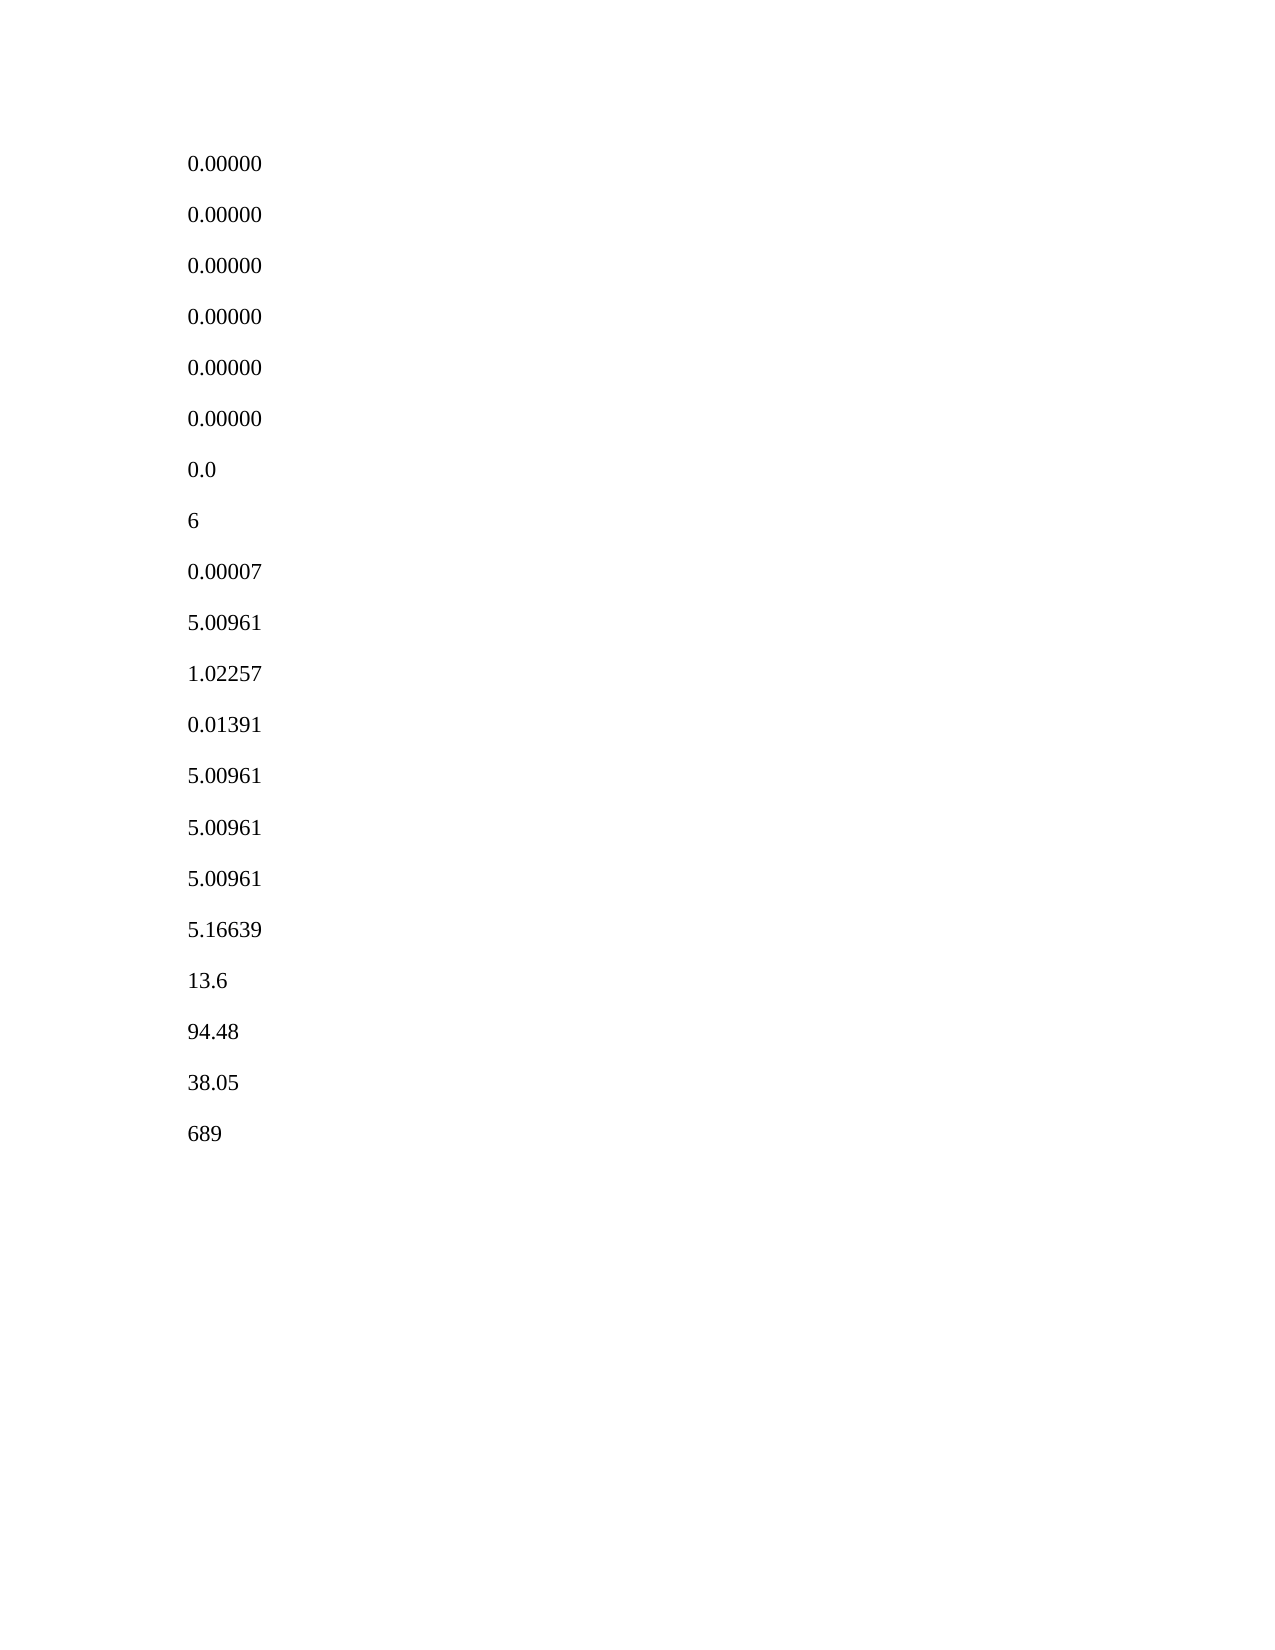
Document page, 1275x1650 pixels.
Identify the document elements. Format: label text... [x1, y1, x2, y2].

table_cell 6 [176, 507, 1076, 558]
table_cell 5.16639 [176, 916, 1076, 967]
table_cell 38.05 [176, 1069, 1076, 1120]
table_cell 5.00961 [176, 763, 1076, 813]
table_cell 5.00961 [176, 609, 1076, 660]
table_cell 0.00000 [176, 150, 1076, 201]
table_cell 0.00000 [176, 303, 1076, 354]
table_cell 0.00007 [176, 558, 1076, 609]
table_cell 0.00000 [176, 201, 1076, 252]
table_cell 0.00000 [176, 354, 1076, 405]
table_cell 0.00000 [176, 252, 1076, 303]
table_cell 5.00961 [176, 865, 1076, 916]
table_cell 0.0 [176, 456, 1076, 507]
table_cell 0.00000 [176, 405, 1076, 456]
table_cell 5.00961 [176, 814, 1076, 864]
table_cell 94.48 [176, 1018, 1076, 1069]
table_cell 13.6 [176, 967, 1076, 1018]
table_cell 0.01391 [176, 711, 1076, 762]
table_cell 1.02257 [176, 660, 1076, 711]
table_cell 689 [176, 1120, 1076, 1171]
